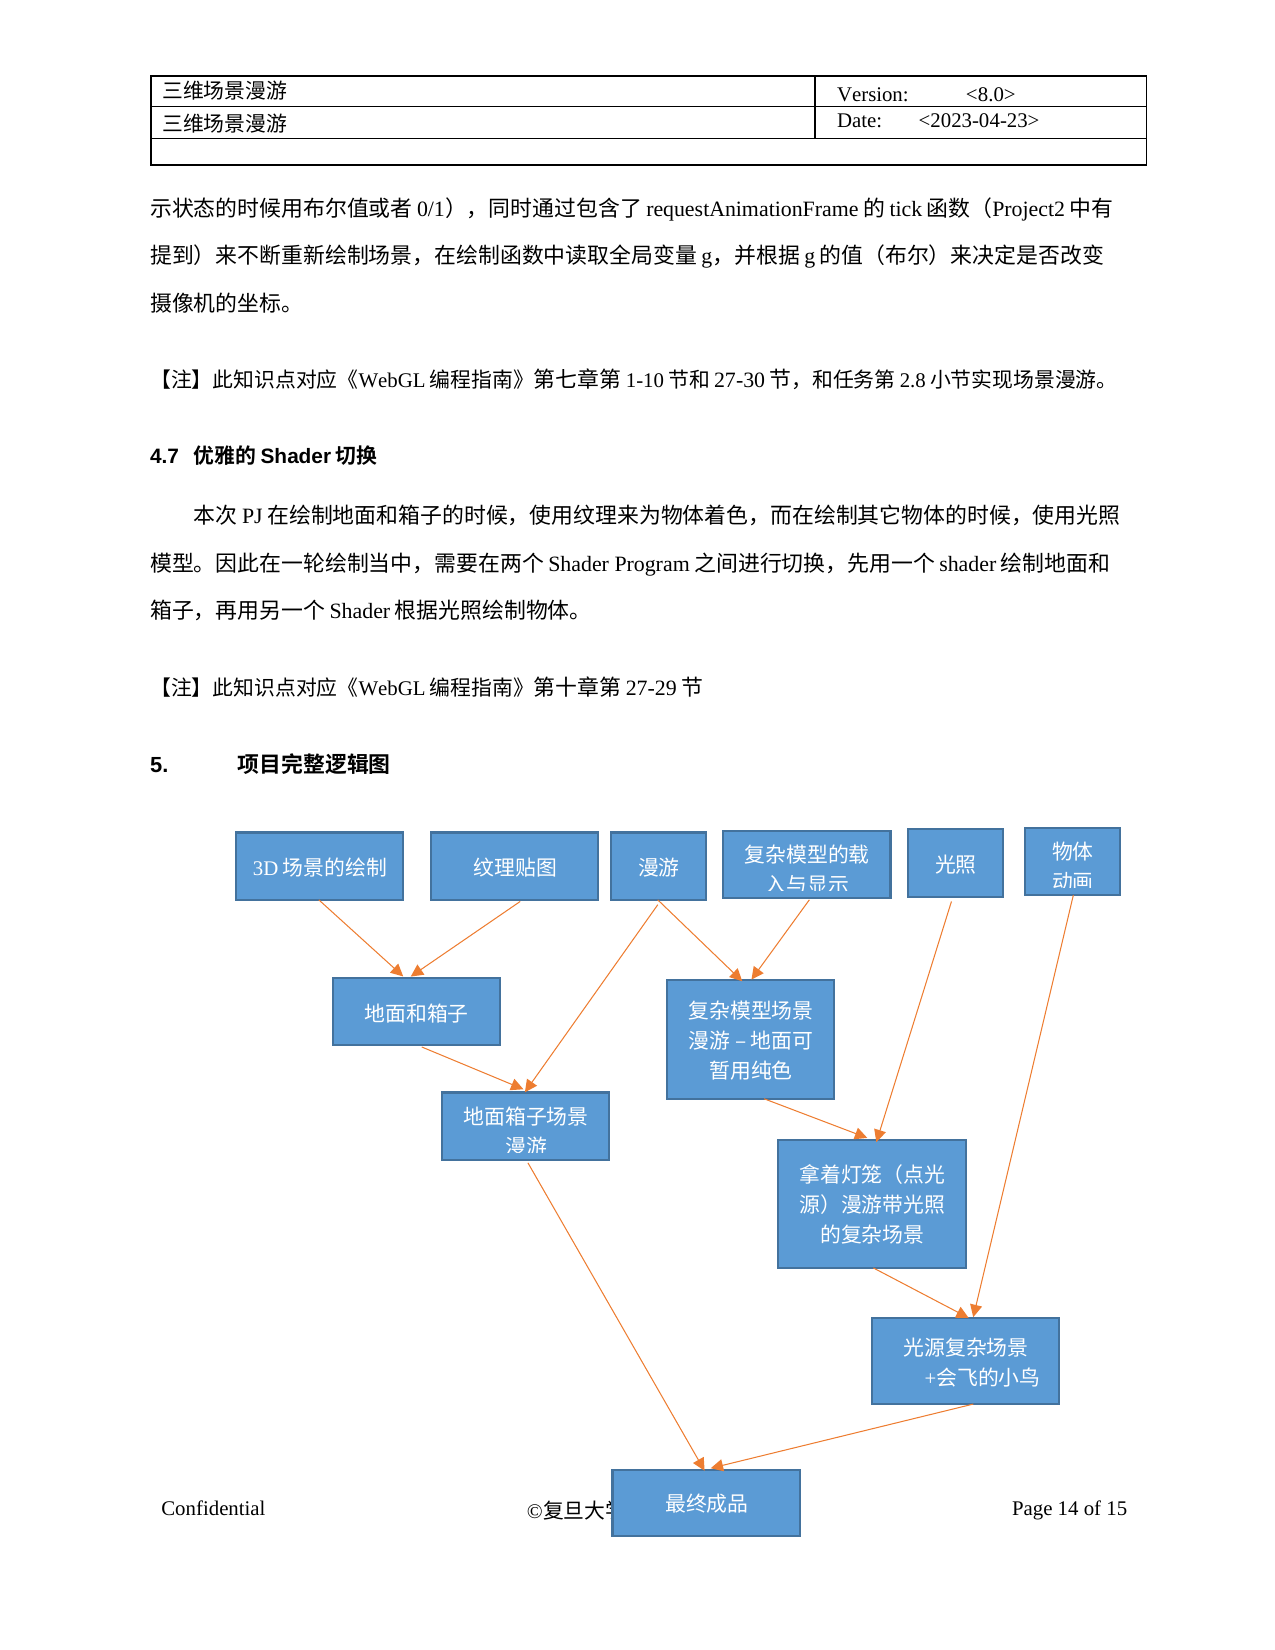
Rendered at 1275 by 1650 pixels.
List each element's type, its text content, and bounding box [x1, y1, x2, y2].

text 【注】此知识点对应《WebGL编程指南》第七章第1-10节和27-30节，和任务第2.8小节实现场景漫游。 [150, 362, 1125, 394]
subtitle 优雅的Shader切换 [150, 439, 1125, 469]
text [150, 191, 1125, 317]
text 本次PJ在绘制地面和箱子的时候，使用纹理来为物体着色，而在绘制其它物体的时候，使用光照模型。因此在一轮绘制当中，需要在两个Shader Program之间进行切换，先用一个shader绘制地面和箱子，再用另一个Shader根据光照绘制物体。 [150, 498, 1125, 625]
text 【注】此知识点对应《WebGL编程指南》第十章第27-29节 [150, 670, 1125, 702]
subtitle 项目完整逻辑图 [150, 747, 1125, 778]
